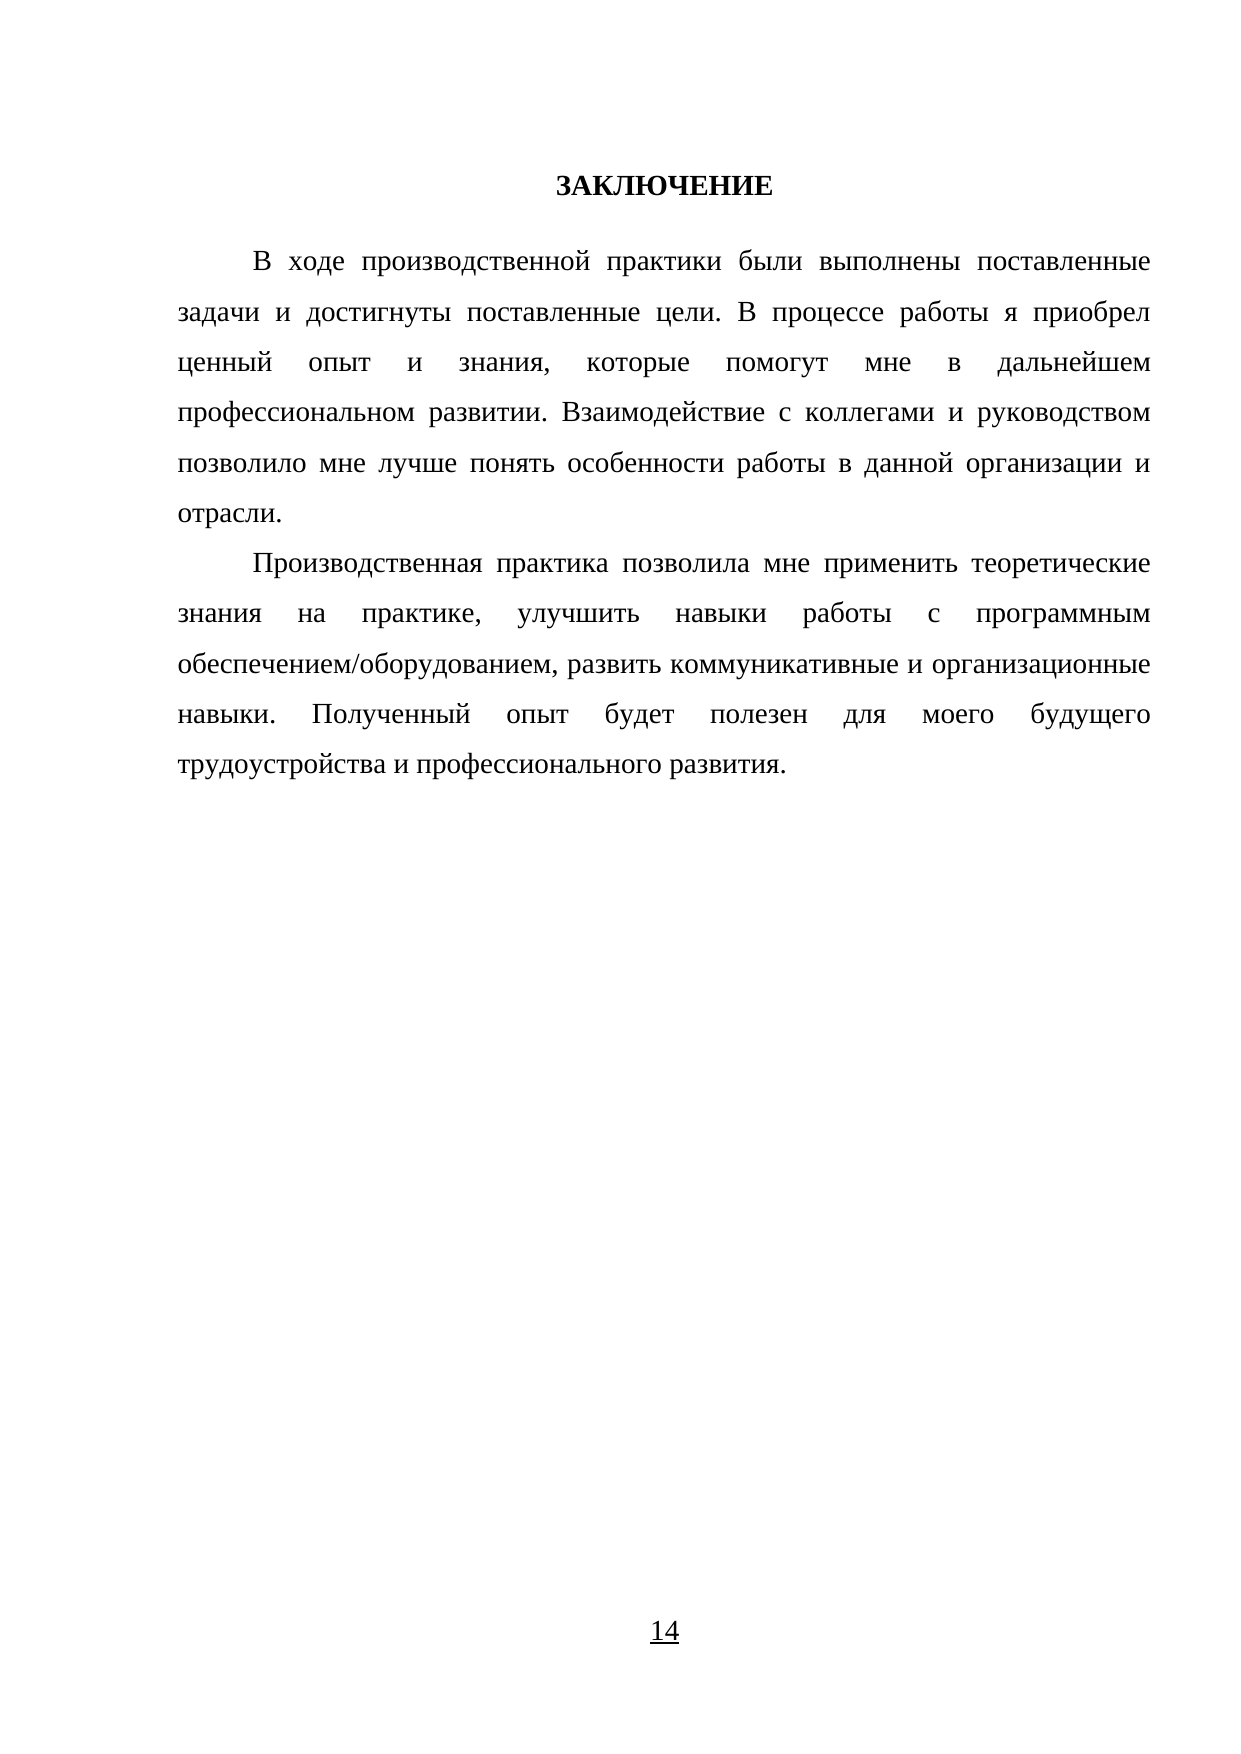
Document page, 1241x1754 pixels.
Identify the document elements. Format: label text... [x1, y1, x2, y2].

list В ходе производственной практики были выполнены поставленные задачи и достигнуты поставленные цели. В процессе работы я приобрел ценный опыт и знания, которые помогут мне в дальнейшем профессиональном развитии. Взаимодействие с коллегами и руководством позволило мне лучше понять особенности работы в данной организации и отрасли. [177, 243, 1152, 528]
list Производственная практика позволила мне применить теоретические знания на практике, улучшить навыки работы с программным обеспечением/оборудованием, развить коммуникативные и организационные навыки. Полученный опыт будет полезен для моего будущего трудоустройства и профессионального развития. [177, 545, 1152, 780]
subtitle ЗАКЛЮЧЕНИЕ [177, 168, 1152, 202]
